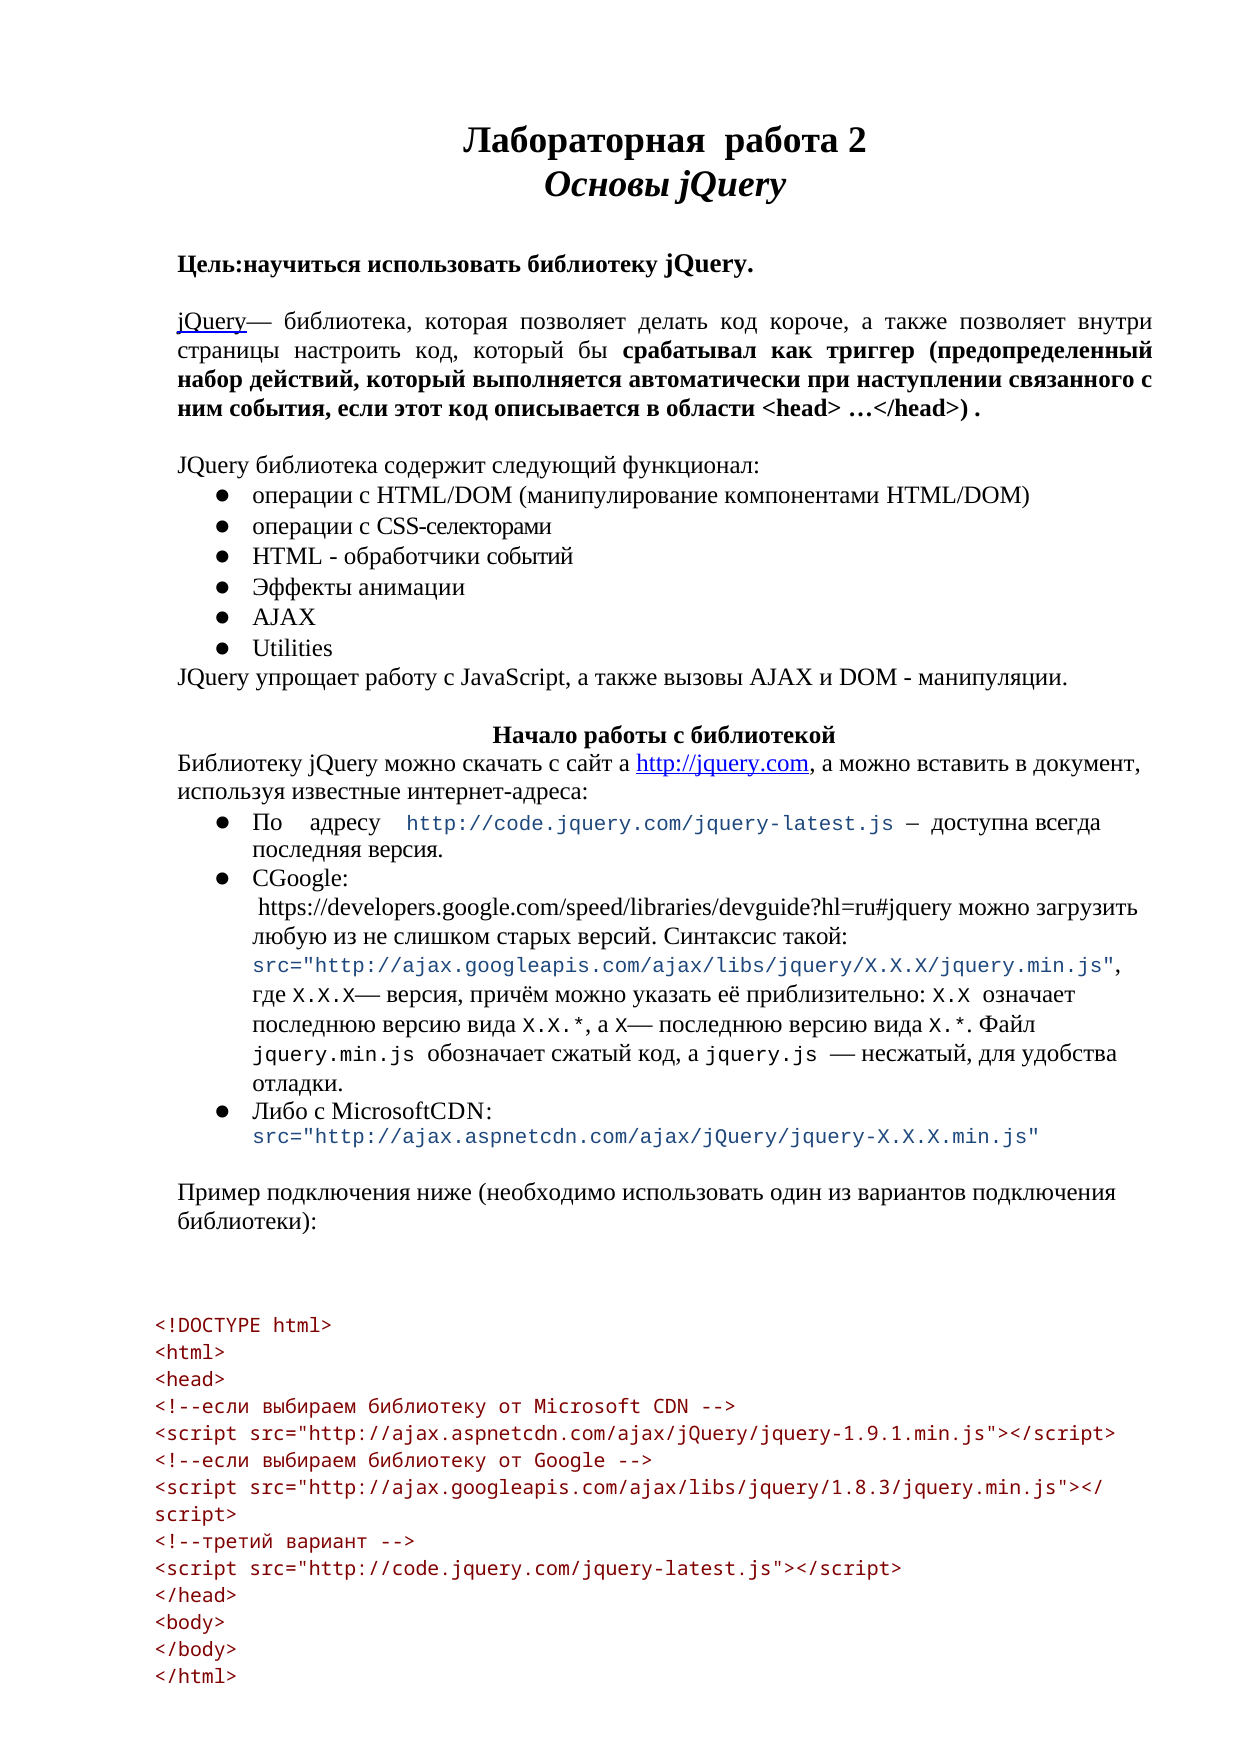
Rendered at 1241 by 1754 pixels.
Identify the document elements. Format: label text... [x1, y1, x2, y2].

text <script src="http://ajax.googleapis.com/ajax/libs/jquery/1.8.3/jquery.min.js"></script> [154, 1473, 1176, 1527]
list Utilities [214, 632, 1176, 662]
list По адресу http://code.jquery.com/jquery-latest.js – доступна всегда последняя версия. [214, 807, 1152, 863]
subtitle Начало работы с библиотекой [492, 720, 1176, 749]
list AJAX [214, 601, 1176, 632]
text https://developers.google.com/speed/libraries/devguide?hl=ru#jquery можно загрузить любую из не слишком старых версий. Синтаксис такой: src="http://ajax.googleapis.com/ajax/libs/jquery/Х.Х.Х/jquery.min.js", где Х.Х.Х— версия, причём можно указать её приблизительно: Х.Х означает последнюю версию вида Х.Х.*, а Х— последнюю версию вида Х.*. Файл jquery.min.js обозначает сжатый код, а jquery.js — несжатый, для удобства отладки. [252, 892, 1153, 1097]
list Либо с MicrosoftCDN: [214, 1097, 1176, 1125]
text <script src="http://code.jquery.com/jquery-latest.js"></script> [154, 1554, 1176, 1581]
text <!--третий вариант --> [154, 1527, 1176, 1554]
text <body> [154, 1608, 1176, 1635]
text </head> [154, 1581, 1176, 1608]
text <!--если выбираем библиотеку от Microsoft CDN --> [154, 1392, 1176, 1419]
list СGoogle: [214, 863, 1176, 892]
text src="http://ajax.aspnetcdn.com/ajax/jQuery/jquery-Х.Х.Х.min.js" [252, 1126, 1176, 1150]
text <!DOCTYPE html> [154, 1311, 1176, 1338]
text </html> [154, 1662, 1176, 1689]
text JQuery библиотека содержит следующий функционал: [177, 450, 1176, 479]
text <html> [154, 1338, 1176, 1365]
text Пример подключения ниже (необходимо использовать один из вариантов подключения библиотеки): [177, 1177, 1176, 1235]
text JQuery упрощает работу с JavaScript, а также вызовы AJAX и DOM - манипуляции. [177, 662, 1176, 691]
text <script src="http://ajax.aspnetcdn.com/ajax/jQuery/jquery-1.9.1.min.js"></script> [154, 1419, 1176, 1446]
text <!--если выбираем библиотеку от Google --> [154, 1446, 1176, 1473]
subtitle Лабораторная работа 2 Основы jQuery [154, 118, 1176, 204]
text </body> [154, 1635, 1176, 1662]
text Библиотеку jQuery можно скачать с сайт а http://jquery.com, а можно вставить в документ, используя известные интернет-адреса: [177, 749, 1176, 805]
list операции с CSS-селекторами [214, 510, 1176, 540]
list Эффекты анимации [214, 571, 1176, 601]
text <head> [154, 1365, 1176, 1392]
list операции с HTML/DOM (манипулирование компонентами HTML/DOM) [214, 479, 1176, 510]
text Цель:научиться использовать библиотеку jQuery. [177, 247, 1176, 278]
list HTML - обработчики событий [214, 540, 1176, 571]
text jQuery— библиотека, которая позволяет делать код короче, а также позволяет внутри страницы настроить код, который бы срабатывал как триггер (предопределенный набор действий, который выполняется автоматически при наступлении связанного с ним события, если этот код описывается в области <head> …</head>). [177, 306, 1153, 421]
